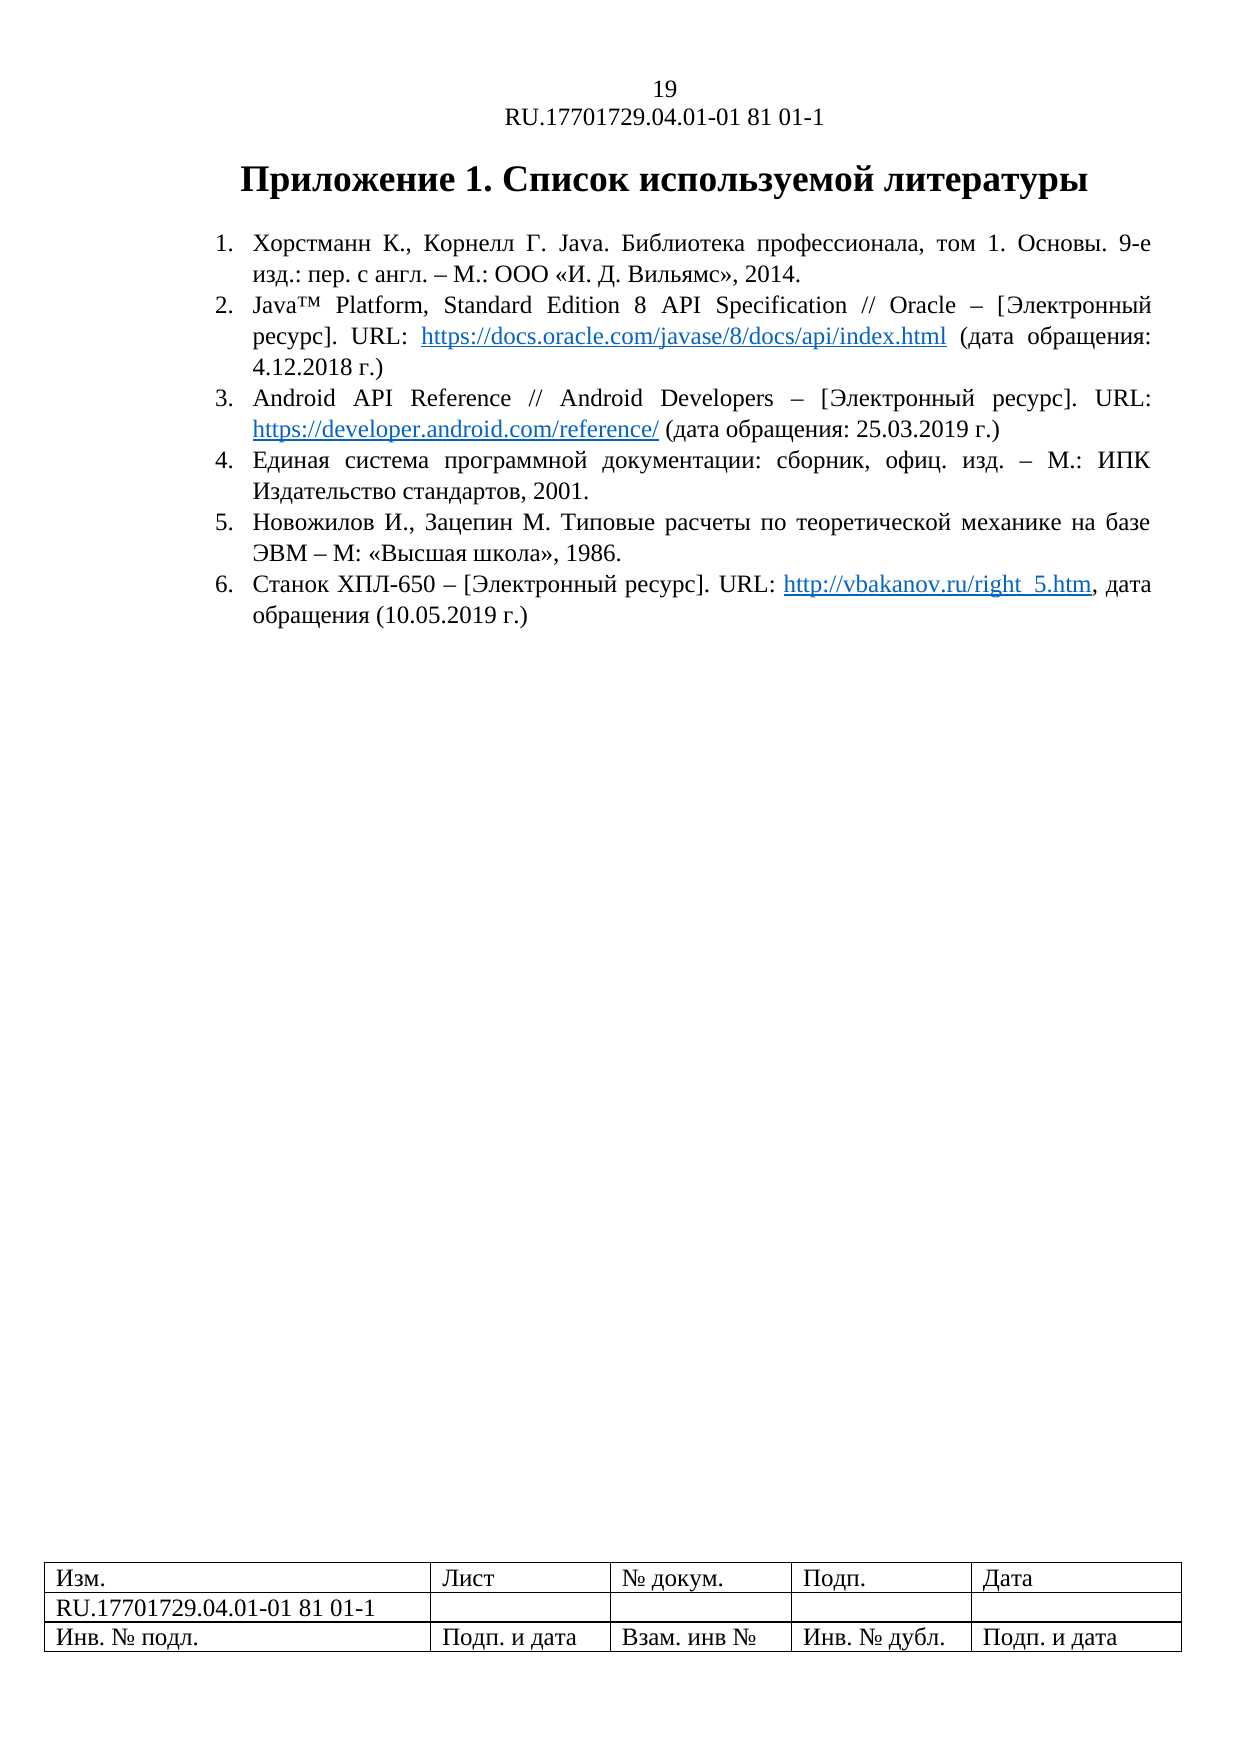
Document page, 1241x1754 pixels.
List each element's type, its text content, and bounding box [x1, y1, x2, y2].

list Хорстманн К., Корнелл Г. Java. Библиотека профессионала, том 1. Основы. 9-е изд.: пер. с англ. – М.: ООО «И. Д. Вильямс», 2014. [215, 228, 1152, 288]
subtitle Приложение 1. Список используемой литературы [177, 156, 1152, 199]
list Новожилов И., Зацепин М. Типовые расчеты по теоретической механике на базе ЭВМ – М: «Высшая школа», 1986. [215, 507, 1152, 567]
list Станок ХПЛ-650 – [Электронный ресурс]. URL: http://vbakanov.ru/right_5.htm, дата обращения (10.05.2019 г.) [215, 569, 1152, 629]
list Java™ Platform, Standard Edition 8 API Specification // Oracle – [Электронный ресурс]. URL: https://docs.oracle.com/javase/8/docs/api/index.html (дата обращения: 4.12.2018 г.) [215, 290, 1152, 381]
list Android API Reference // Android Developers – [Электронный ресурс]. URL: https://developer.android.com/reference/ (дата обращения: 25.03.2019 г.) [215, 383, 1152, 443]
list Единая система программной документации: сборник, офиц. изд. – М.: ИПК Издательство стандартов, 2001. [215, 445, 1152, 505]
